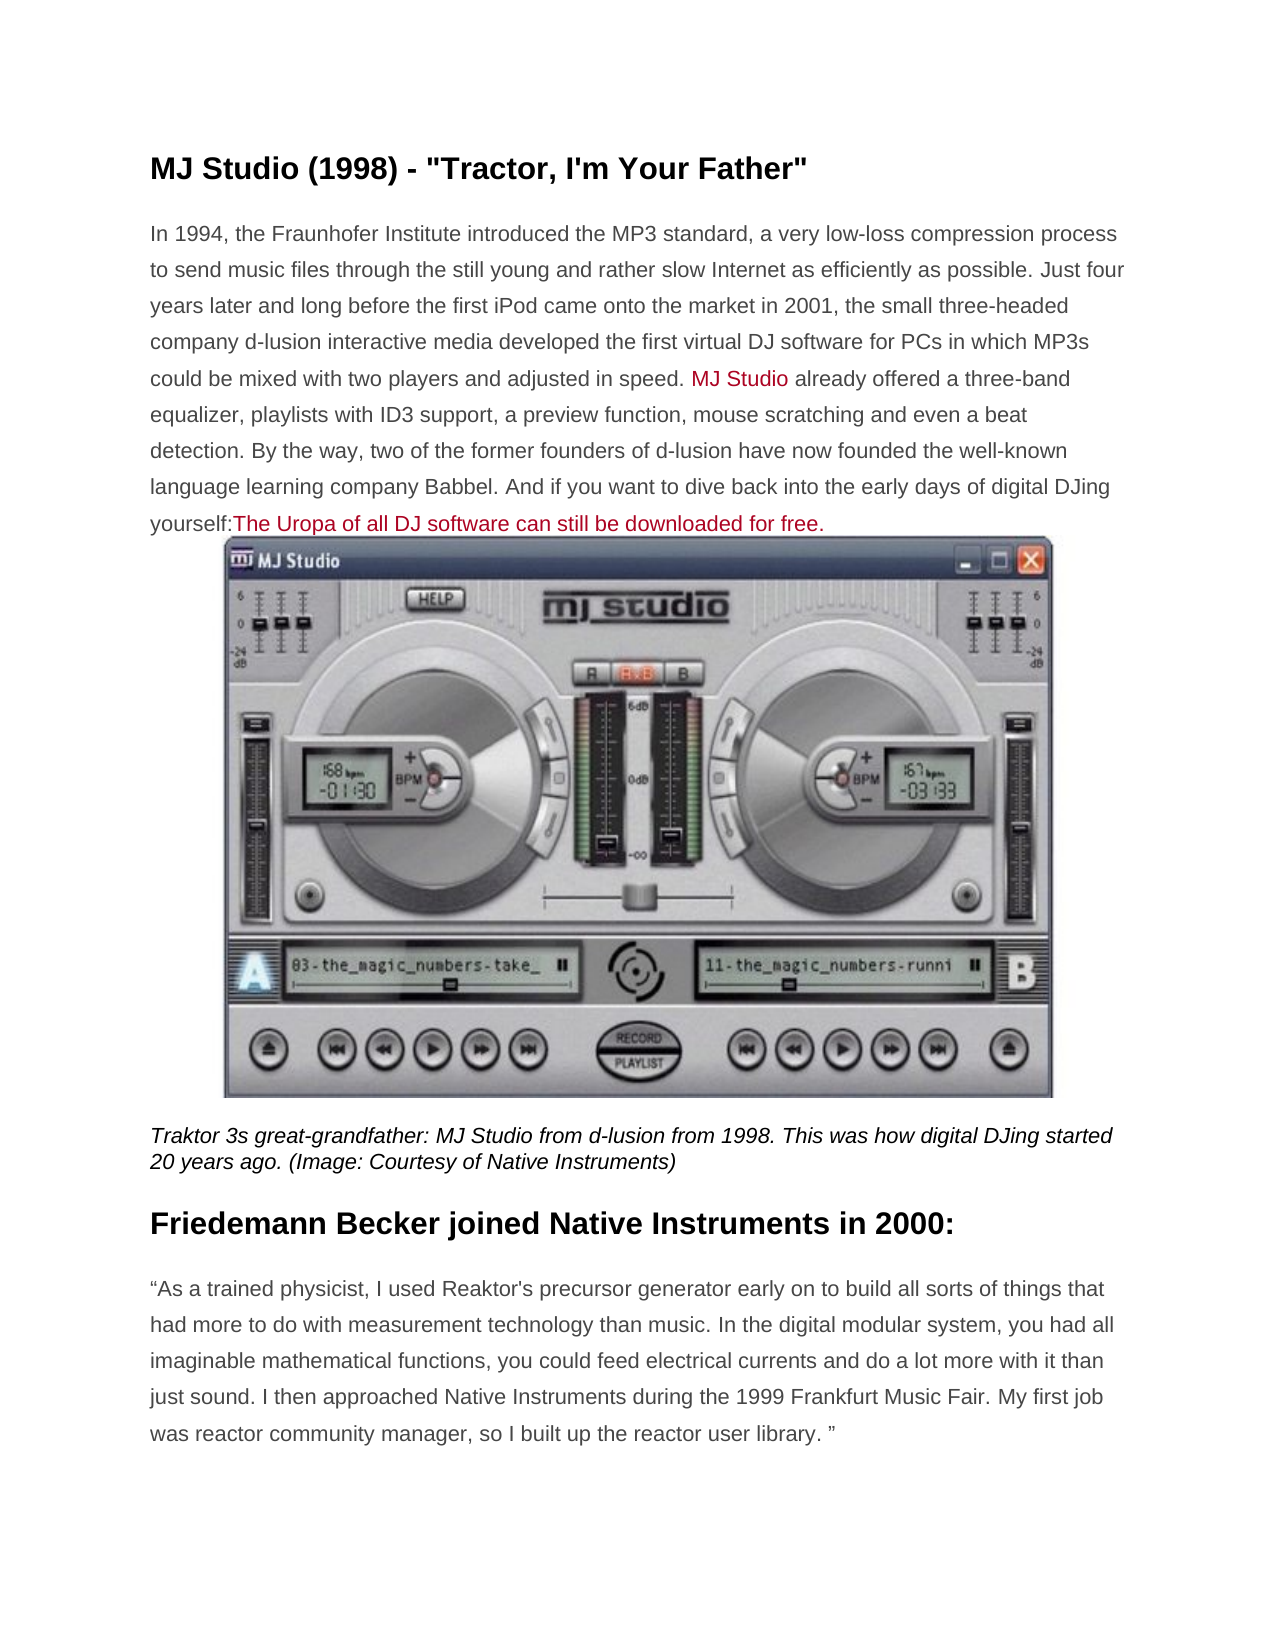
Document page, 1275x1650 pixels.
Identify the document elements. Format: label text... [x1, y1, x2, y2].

text In 1994, the Fraunhofer Institute introduced the MP3 standard, a very low-loss compression process to send music files through the still young and rather slow Internet as efficiently as possible. Just four years later and long before the first iPod came onto the market in 2001, the small three-headed company d-lusion interactive media developed the first virtual DJ software for PCs in which MP3s could be mixed with two players and adjusted in speed. MJ Studio already offered a three-band equalizer, playlists with ID3 support, a preview function, mouse scratching and even a beat detection. By the way, two of the former founders of d-lusion have now founded the well-known language learning company Babbel. And if you want to dive back into the early days of digital DJing yourself:The Uropa of all DJ software can still be downloaded for free. [150, 209, 1125, 536]
subtitle Friedemann Becker joined Native Instruments in 2000: [150, 1205, 1125, 1241]
text Traktor 3s great-grandfather: MJ Studio from d-lusion from 1998. This was how digital DJing started 20 years ago. (Image: Courtesy of Native Instruments) [150, 1123, 1125, 1174]
subtitle MJ Studio (1998) - "Tractor, I'm Your Father" [150, 150, 1125, 186]
text “As a trained physicist, I used Reaktor's precursor generator early on to build all sorts of things that had more to do with measurement technology than music. In the digital modular system, you had all imaginable mathematical functions, you could feed electrical currents and do a lot more with it than just sound. I then approached Native Instruments during the 1999 Frankfurt Music Fair. My first job was reactor community manager, so I built up the reactor user library. ” [150, 1264, 1125, 1446]
picture [173, 535, 1103, 1098]
